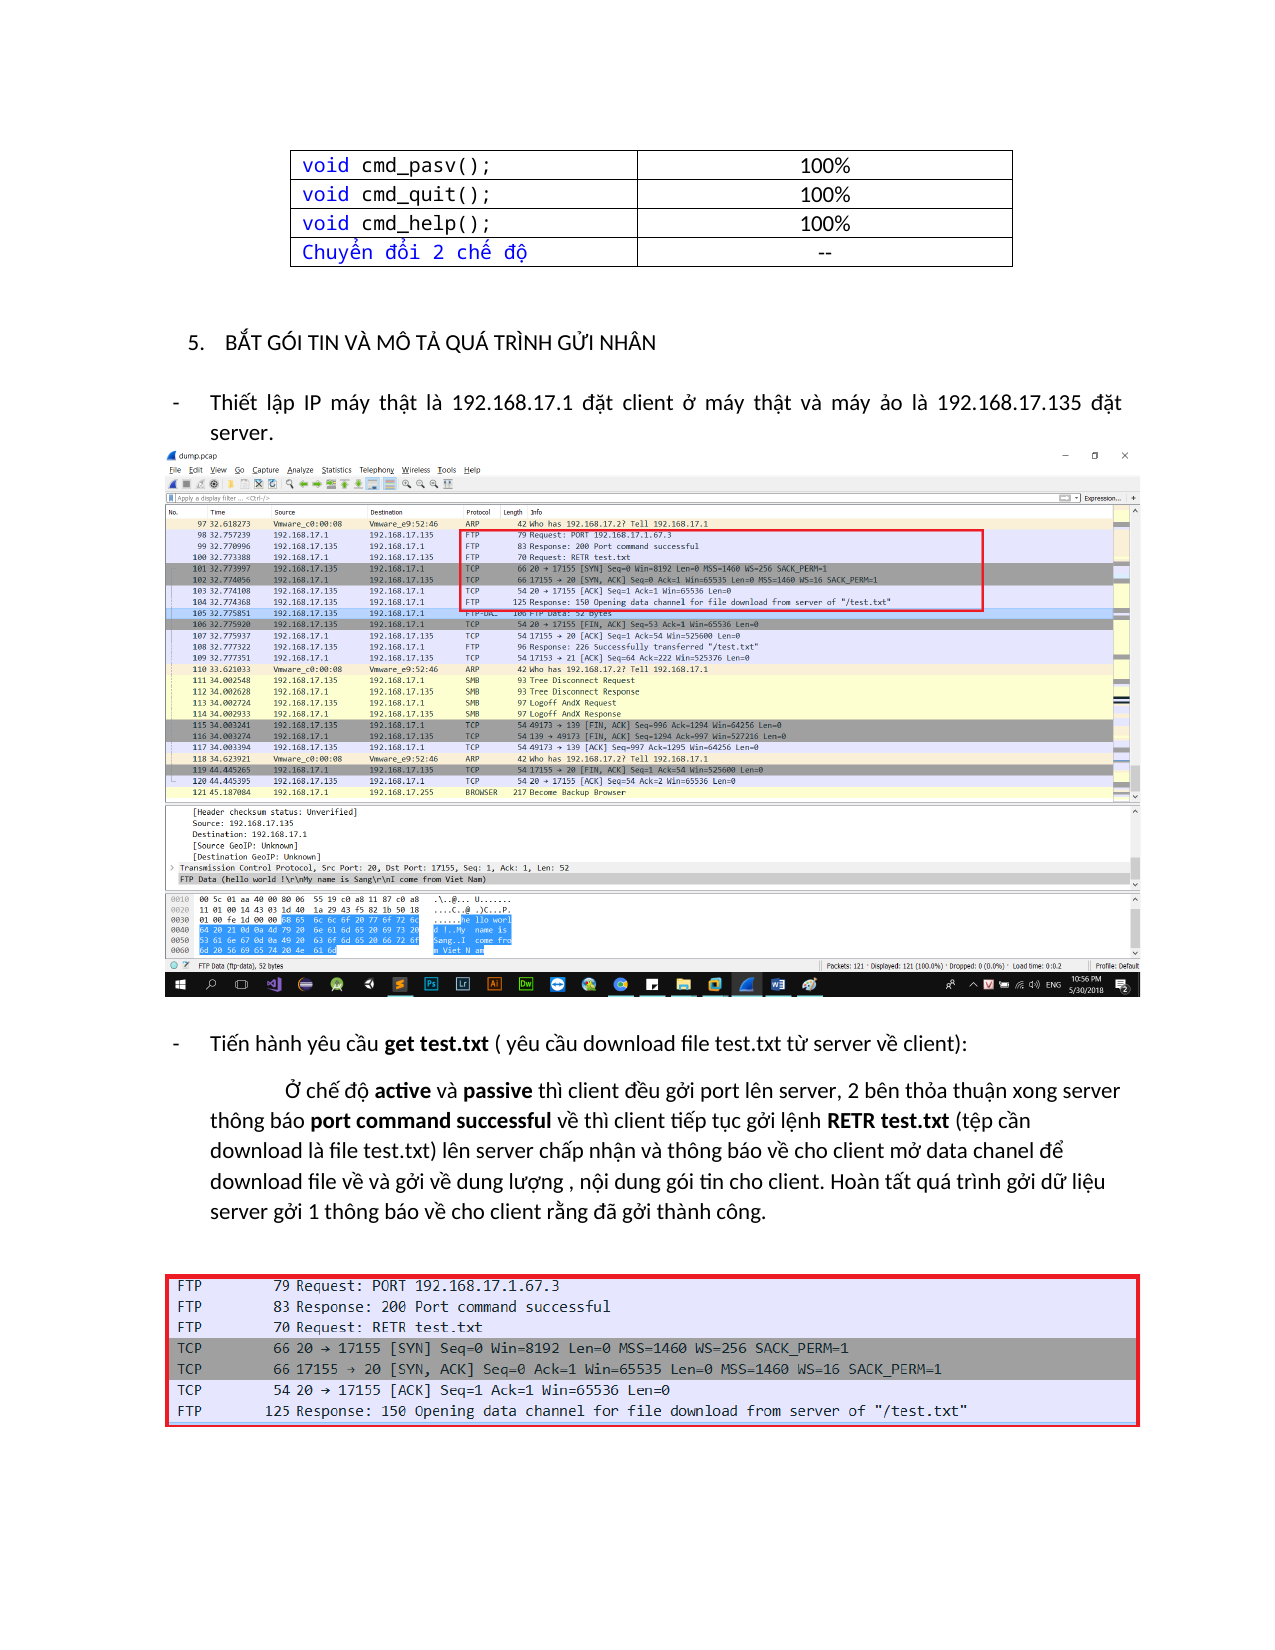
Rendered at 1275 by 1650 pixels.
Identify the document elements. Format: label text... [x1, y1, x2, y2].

table_cell Chuyển đổi 2 chế độ [291, 238, 637, 266]
text Ở chế độ active và passive thì client đều gởi port lên server, 2 bên thỏa thuận xong server thông báo port command successful về thì client tiếp tục gởi lệnh RETR test.txt (tệp cần download là file test.txt) lên server chấp nhận và thông báo về cho client mở data chanel để download file về và gởi về dung lượng , nội dung gói tin cho client. Hoàn tất quá trình gởi dữ liệu server gởi 1 thông báo về cho client rằng đã gởi thành công. [210, 1076, 1125, 1225]
table_cell void cmd_help(); [291, 209, 637, 237]
list Tiến hành yêu cầu get test.txt ( yêu cầu download file test.txt từ server về client): [172, 1029, 1125, 1057]
table_cell void cmd_quit(); [291, 180, 637, 208]
table_cell -- [638, 238, 1012, 266]
table_cell 100% [638, 151, 1012, 179]
table_cell 100% [638, 209, 1012, 237]
table_cell void cmd_pasv(); [291, 151, 637, 179]
list BẮT GÓI TIN VÀ MÔ TẢ QUÁ TRÌNH GỬI NHÂN [187, 328, 1125, 356]
table_cell 100% [638, 180, 1012, 208]
picture [165, 448, 1141, 997]
list Thiết lập IP máy thật là 192.168.17.1 đặt client ở máy thật và máy ảo là 192.168.17.135 đặt server. [172, 388, 1125, 446]
picture [165, 1274, 1141, 1427]
